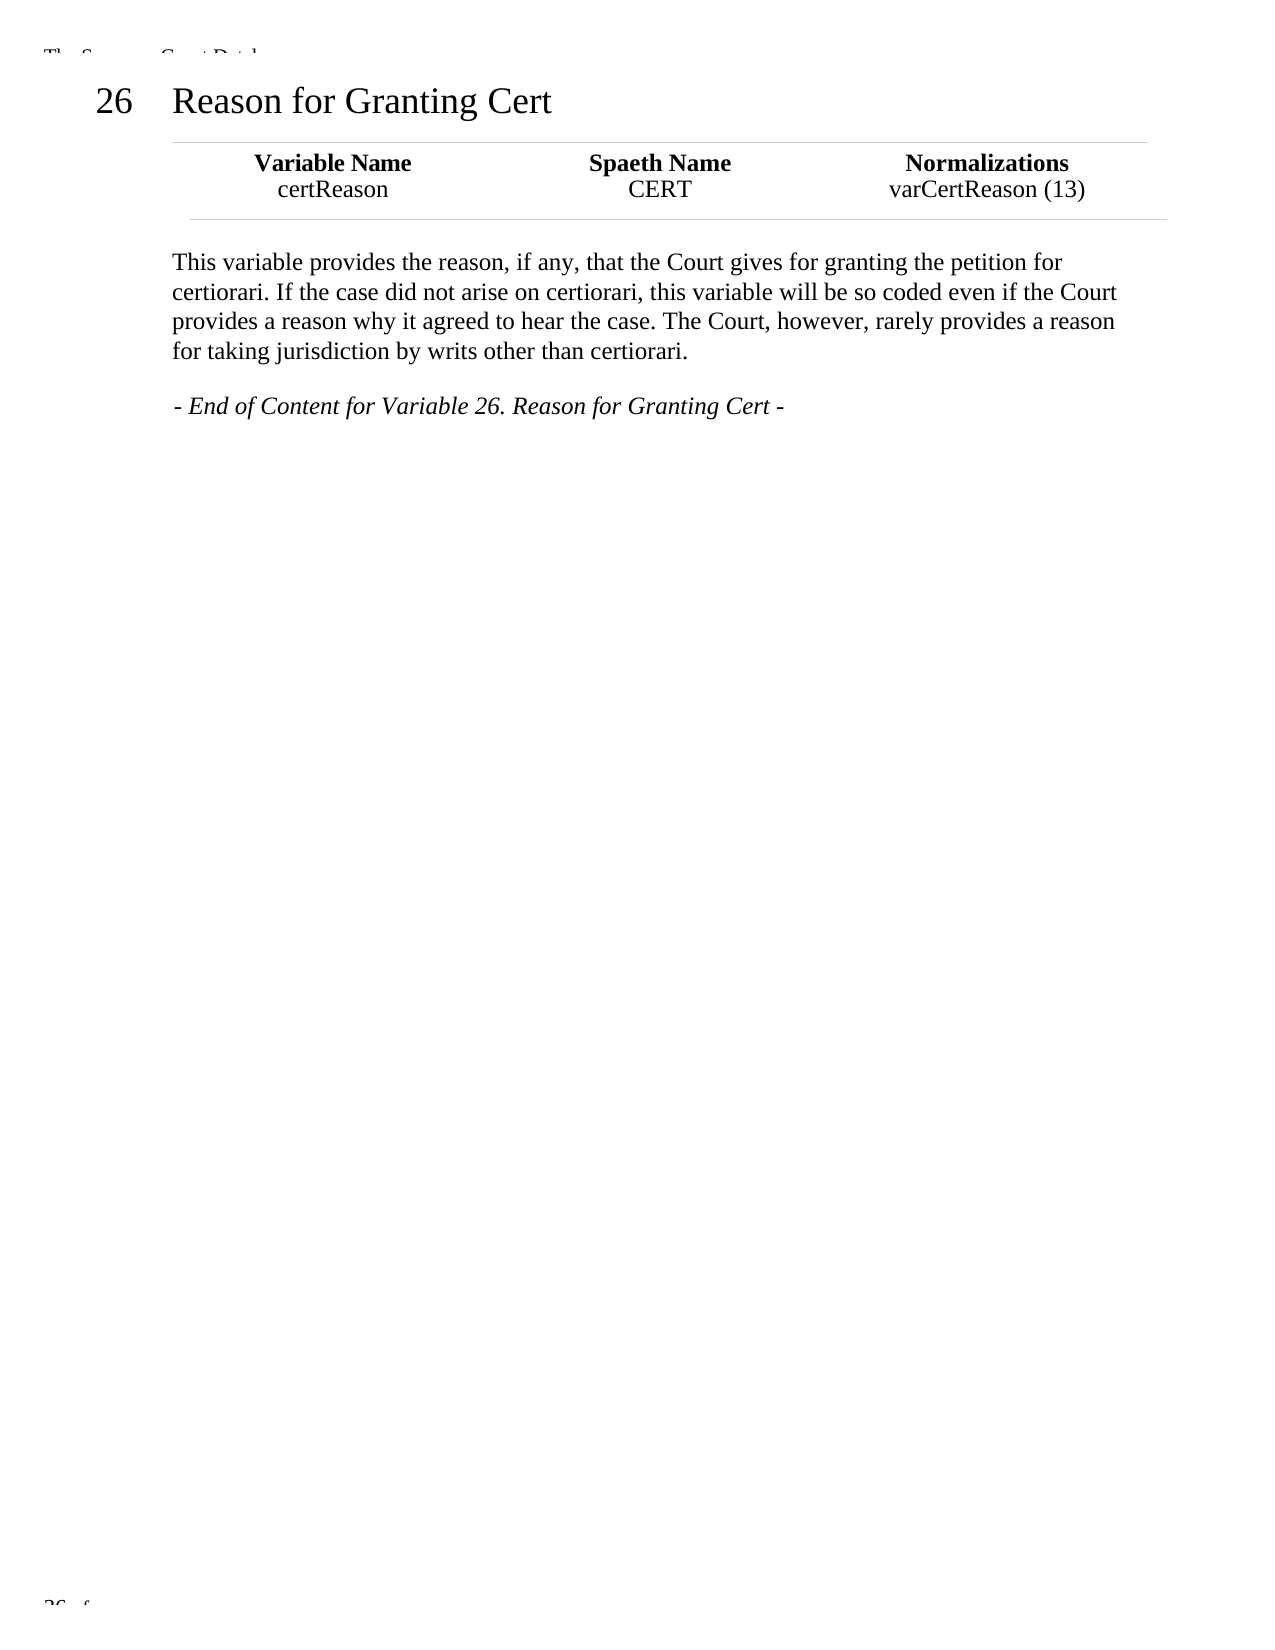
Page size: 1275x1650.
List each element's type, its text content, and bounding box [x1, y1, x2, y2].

text - End of Content for Variable 26. Reason for Granting Cert - [173, 391, 1162, 420]
subtitle Variable Name [253, 151, 413, 177]
subtitle Reason for Granting Cert [95, 78, 1162, 121]
text CERT [589, 177, 731, 203]
text certReason [253, 177, 413, 203]
subtitle Spaeth Name [589, 151, 731, 177]
subtitle Normalizations [850, 151, 1124, 177]
text varCertReason (13) [850, 177, 1124, 203]
text This variable provides the reason, if any, that the Court gives for granting the petition for certiorari. If the case did not arise on certiorari, this variable will be so coded even if the Court provides a reason why it agreed to hear the case. The Court, however, rarely provides a reason for taking jurisdiction by writs other than certiorari. [172, 247, 1119, 365]
